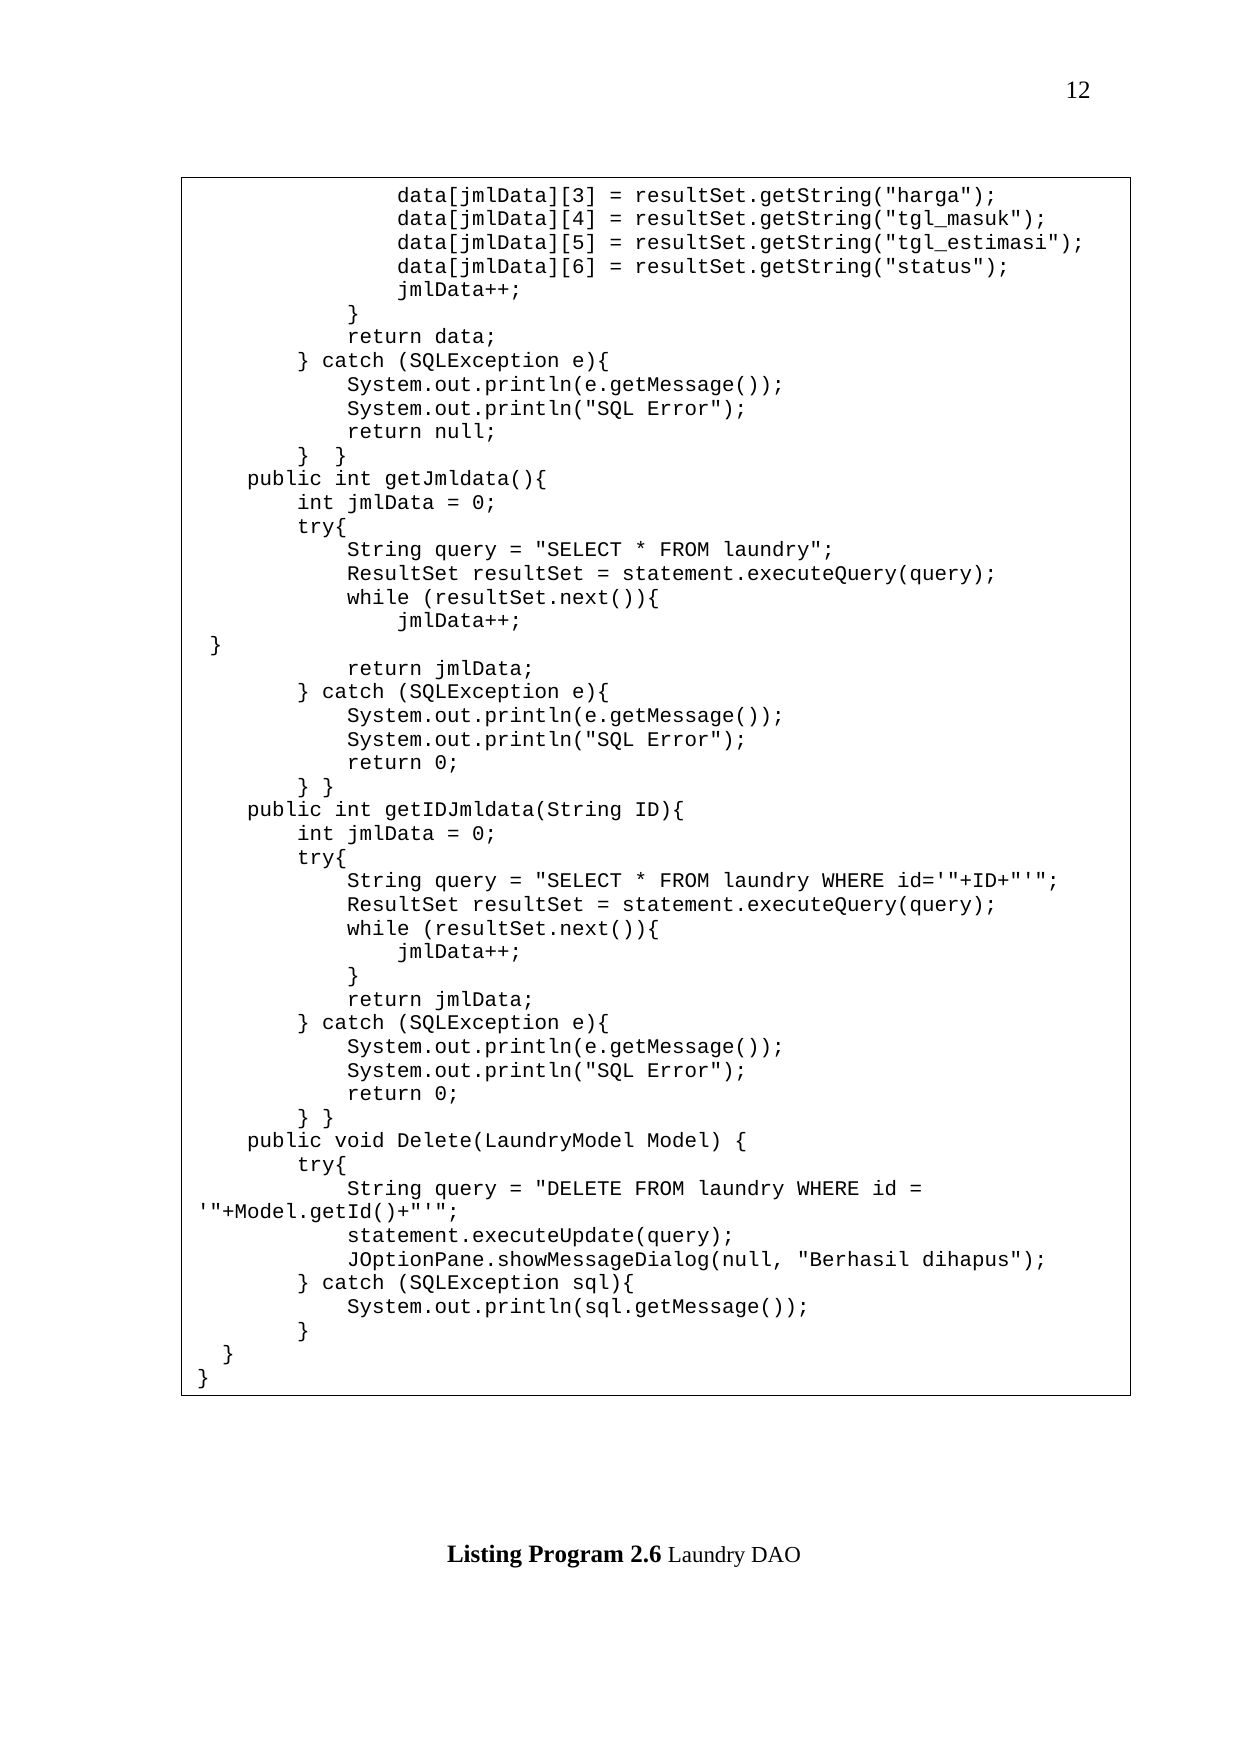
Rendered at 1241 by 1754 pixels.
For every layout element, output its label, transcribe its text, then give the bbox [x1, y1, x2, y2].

text Listing Program 2.6 Laundry DAO [157, 1539, 1090, 1568]
